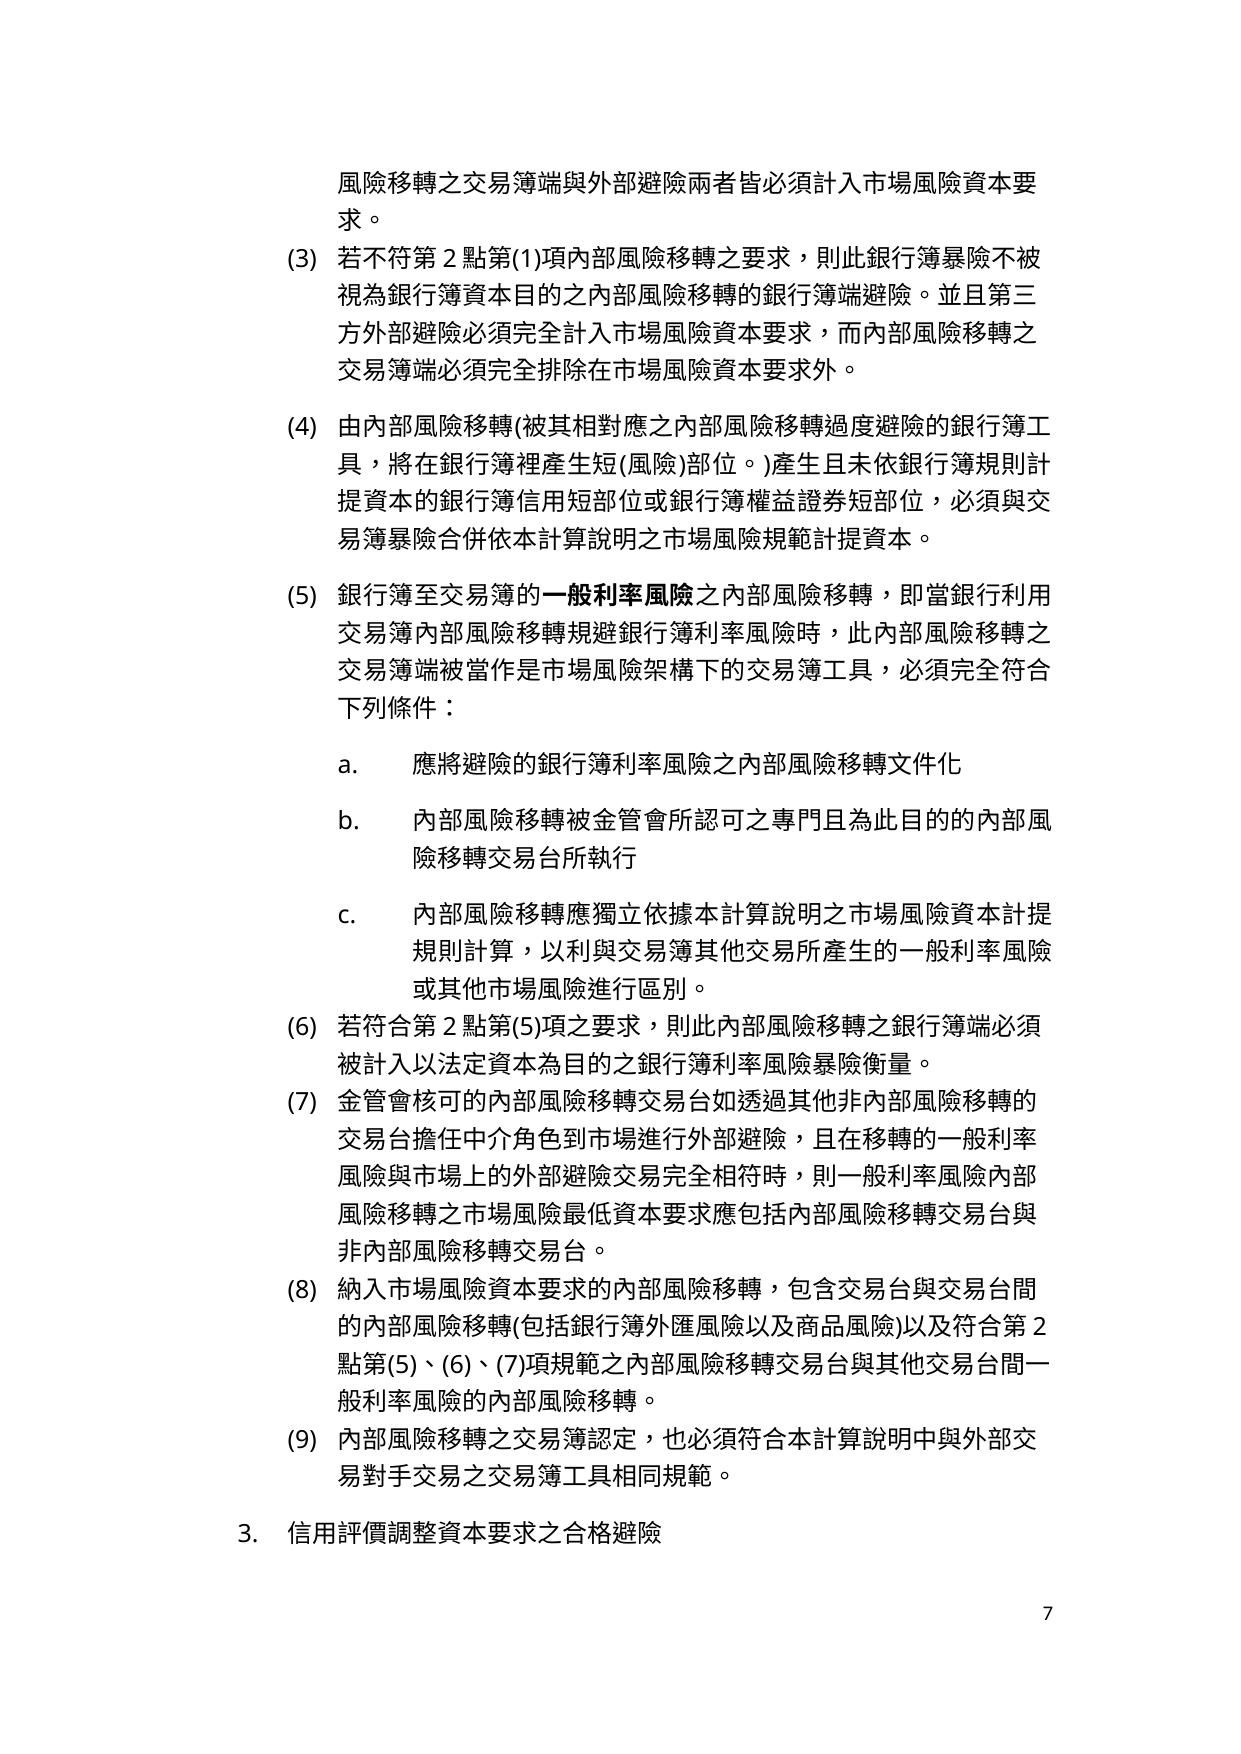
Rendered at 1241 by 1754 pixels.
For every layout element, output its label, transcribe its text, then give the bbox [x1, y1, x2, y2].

list 信用評價調整資本要求之合格避險 [237, 1512, 1053, 1550]
list 內部風險移轉被金管會所認可之專門且為此目的的內部風險移轉交易台所執行 [337, 800, 1053, 875]
list 由內部風險移轉(被其相對應之內部風險移轉過度避險的銀行簿工具，將在銀行簿裡產生短(風險)部位。)產生且未依銀行簿規則計提資本的銀行簿信用短部位或銀行簿權益證券短部位，必須與交易簿暴險合併依本計算說明之市場風險規範計提資本。 [287, 406, 1053, 556]
list 內部風險移轉應獨立依據本計算說明之市場風險資本計提規則計算，以利與交易簿其他交易所產生的一般利率風險或其他市場風險進行區別。 [337, 894, 1053, 1006]
list 應將避險的銀行簿利率風險之內部風險移轉文件化 [337, 744, 1053, 781]
list 納入市場風險資本要求的內部風險移轉，包含交易台與交易台間的內部風險移轉(包括銀行簿外匯風險以及商品風險)以及符合第2點第(5)、(6)、(7)項規範之內部風險移轉交易台與其他交易台間一般利率風險的內部風險移轉。 [287, 1269, 1053, 1419]
list 金管會核可的內部風險移轉交易台如透過其他非內部風險移轉的交易台擔任中介角色到市場進行外部避險，且在移轉的一般利率風險與市場上的外部避險交易完全相符時，則一般利率風險內部風險移轉之市場風險最低資本要求應包括內部風險移轉交易台與非內部風險移轉交易台。 [287, 1081, 1053, 1269]
list 銀行簿至交易簿的一般利率風險之內部風險移轉，即當銀行利用交易簿內部風險移轉規避銀行簿利率風險時，此內部風險移轉之交易簿端被當作是市場風險架構下的交易簿工具，必須完全符合下列條件： [287, 575, 1053, 725]
list 內部風險移轉之交易簿認定，也必須符合本計算說明中與外部交易對手交易之交易簿工具相同規範。 [287, 1419, 1053, 1494]
list 若符合第2點第(1)項內部風險移轉之要求，則此銀行簿暴險被視為是銀行簿資本目的之內部風險移轉的銀行簿端避險。並且內部風險移轉之交易簿端與外部避險兩者皆必須計入市場風險資本要求。 [287, 162, 1053, 237]
list 若不符第2點第(1)項內部風險移轉之要求，則此銀行簿暴險不被視為銀行簿資本目的之內部風險移轉的銀行簿端避險。並且第三方外部避險必須完全計入市場風險資本要求，而內部風險移轉之交易簿端必須完全排除在市場風險資本要求外。 [287, 237, 1053, 387]
list 若符合第2點第(5)項之要求，則此內部風險移轉之銀行簿端必須被計入以法定資本為目的之銀行簿利率風險暴險衡量。 [287, 1006, 1053, 1081]
